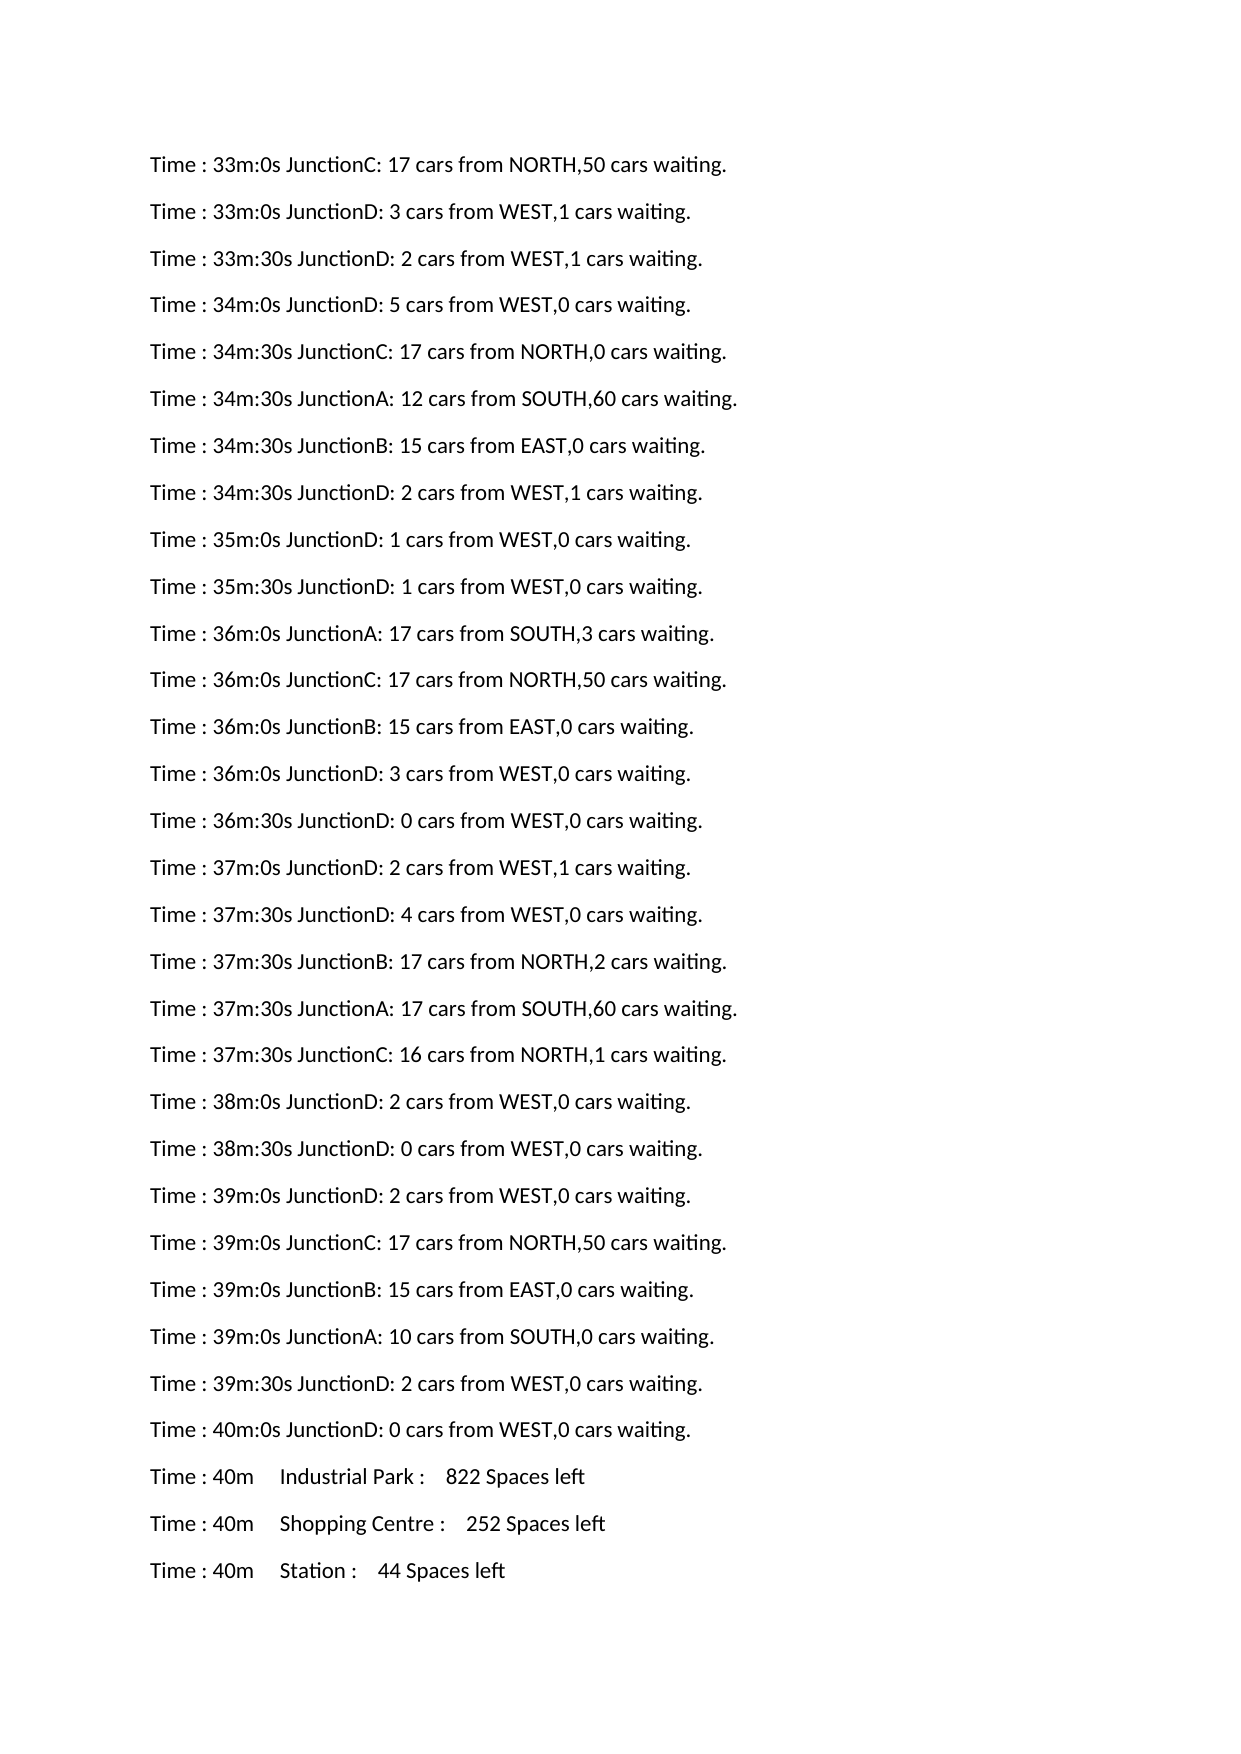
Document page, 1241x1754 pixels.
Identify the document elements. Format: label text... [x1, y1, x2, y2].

text Time : 37m:30s JunctionD: 4 cars from WEST,0 cars waiting. [150, 900, 1090, 928]
text Time : 37m:30s JunctionB: 17 cars from NORTH,2 cars waiting. [150, 947, 1090, 975]
text Time : 40m Station : 44 Spaces left [150, 1556, 1090, 1584]
text Time : 36m:0s JunctionB: 15 cars from EAST,0 cars waiting. [150, 712, 1090, 741]
text Time : 35m:0s JunctionD: 1 cars from WEST,0 cars waiting. [150, 525, 1090, 553]
text Time : 36m:0s JunctionD: 3 cars from WEST,0 cars waiting. [150, 759, 1090, 787]
text Time : 39m:30s JunctionD: 2 cars from WEST,0 cars waiting. [150, 1369, 1090, 1397]
text Time : 38m:30s JunctionD: 0 cars from WEST,0 cars waiting. [150, 1134, 1090, 1162]
text Time : 34m:0s JunctionD: 5 cars from WEST,0 cars waiting. [150, 291, 1090, 319]
text Time : 33m:0s JunctionD: 3 cars from WEST,1 cars waiting. [150, 197, 1090, 225]
text Time : 34m:30s JunctionC: 17 cars from NORTH,0 cars waiting. [150, 337, 1090, 366]
text Time : 40m Shopping Centre : 252 Spaces left [150, 1509, 1090, 1537]
text Time : 36m:0s JunctionC: 17 cars from NORTH,50 cars waiting. [150, 666, 1090, 694]
text Time : 39m:0s JunctionA: 10 cars from SOUTH,0 cars waiting. [150, 1322, 1090, 1350]
text Time : 34m:30s JunctionB: 15 cars from EAST,0 cars waiting. [150, 431, 1090, 459]
text Time : 36m:0s JunctionA: 17 cars from SOUTH,3 cars waiting. [150, 619, 1090, 647]
text Time : 34m:30s JunctionA: 12 cars from SOUTH,60 cars waiting. [150, 384, 1090, 412]
text Time : 39m:0s JunctionB: 15 cars from EAST,0 cars waiting. [150, 1275, 1090, 1303]
text Time : 36m:30s JunctionD: 0 cars from WEST,0 cars waiting. [150, 806, 1090, 834]
text Time : 33m:30s JunctionD: 2 cars from WEST,1 cars waiting. [150, 244, 1090, 272]
text Time : 37m:0s JunctionD: 2 cars from WEST,1 cars waiting. [150, 853, 1090, 881]
text Time : 37m:30s JunctionC: 16 cars from NORTH,1 cars waiting. [150, 1041, 1090, 1069]
text Time : 37m:30s JunctionA: 17 cars from SOUTH,60 cars waiting. [150, 994, 1090, 1022]
text Time : 39m:0s JunctionD: 2 cars from WEST,0 cars waiting. [150, 1181, 1090, 1209]
text Time : 33m:0s JunctionC: 17 cars from NORTH,50 cars waiting. [150, 150, 1090, 178]
text Time : 34m:30s JunctionD: 2 cars from WEST,1 cars waiting. [150, 478, 1090, 506]
text Time : 35m:30s JunctionD: 1 cars from WEST,0 cars waiting. [150, 572, 1090, 600]
text Time : 40m:0s JunctionD: 0 cars from WEST,0 cars waiting. [150, 1416, 1090, 1444]
text Time : 40m Industrial Park : 822 Spaces left [150, 1462, 1090, 1491]
text Time : 38m:0s JunctionD: 2 cars from WEST,0 cars waiting. [150, 1087, 1090, 1116]
text Time : 39m:0s JunctionC: 17 cars from NORTH,50 cars waiting. [150, 1228, 1090, 1256]
